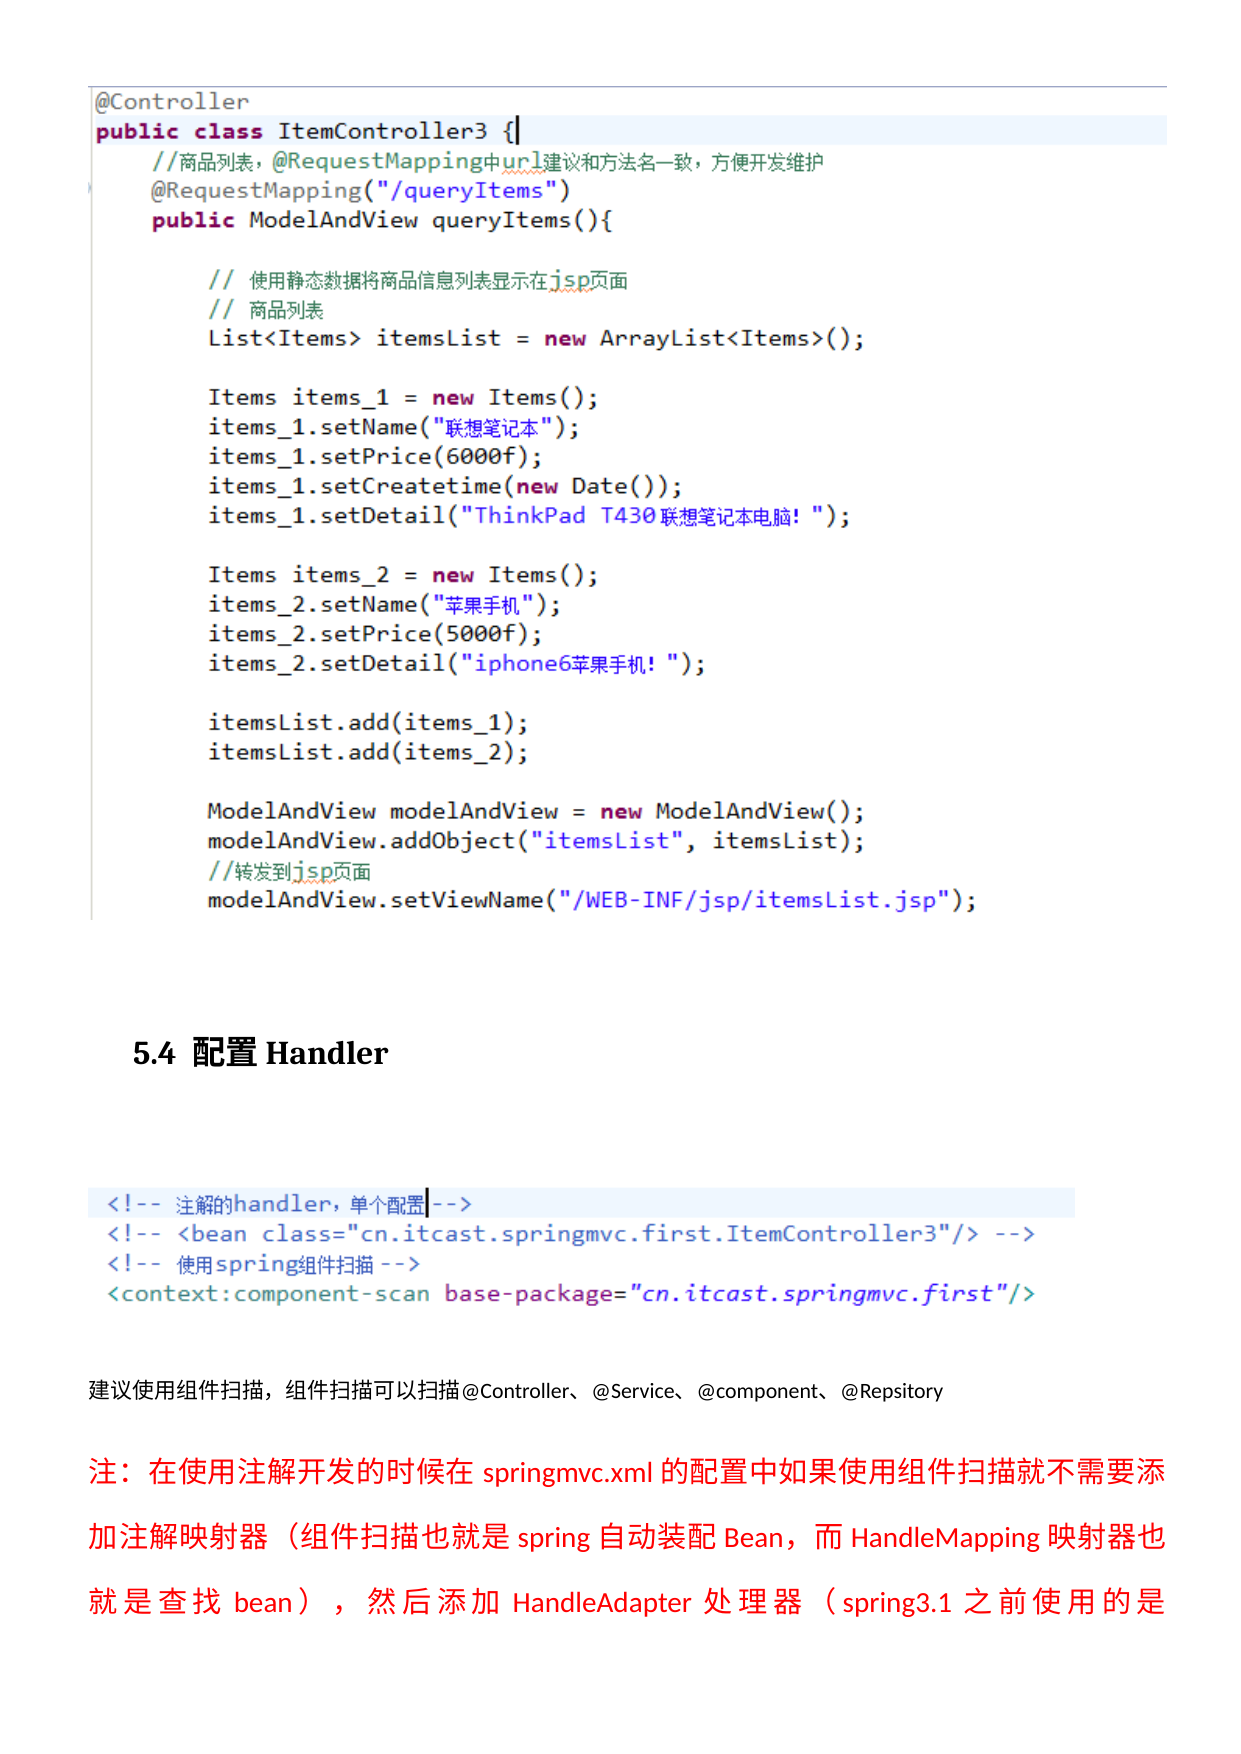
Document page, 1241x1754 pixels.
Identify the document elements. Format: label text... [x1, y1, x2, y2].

picture [88, 86, 1167, 920]
subtitle 配置Handler [133, 1018, 1167, 1083]
text 建议使用组件扫描，组件扫描可以扫描@Controller、@Service、@component、@Repsitory [89, 1372, 1167, 1405]
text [89, 1437, 1167, 1632]
picture [88, 1177, 1075, 1317]
